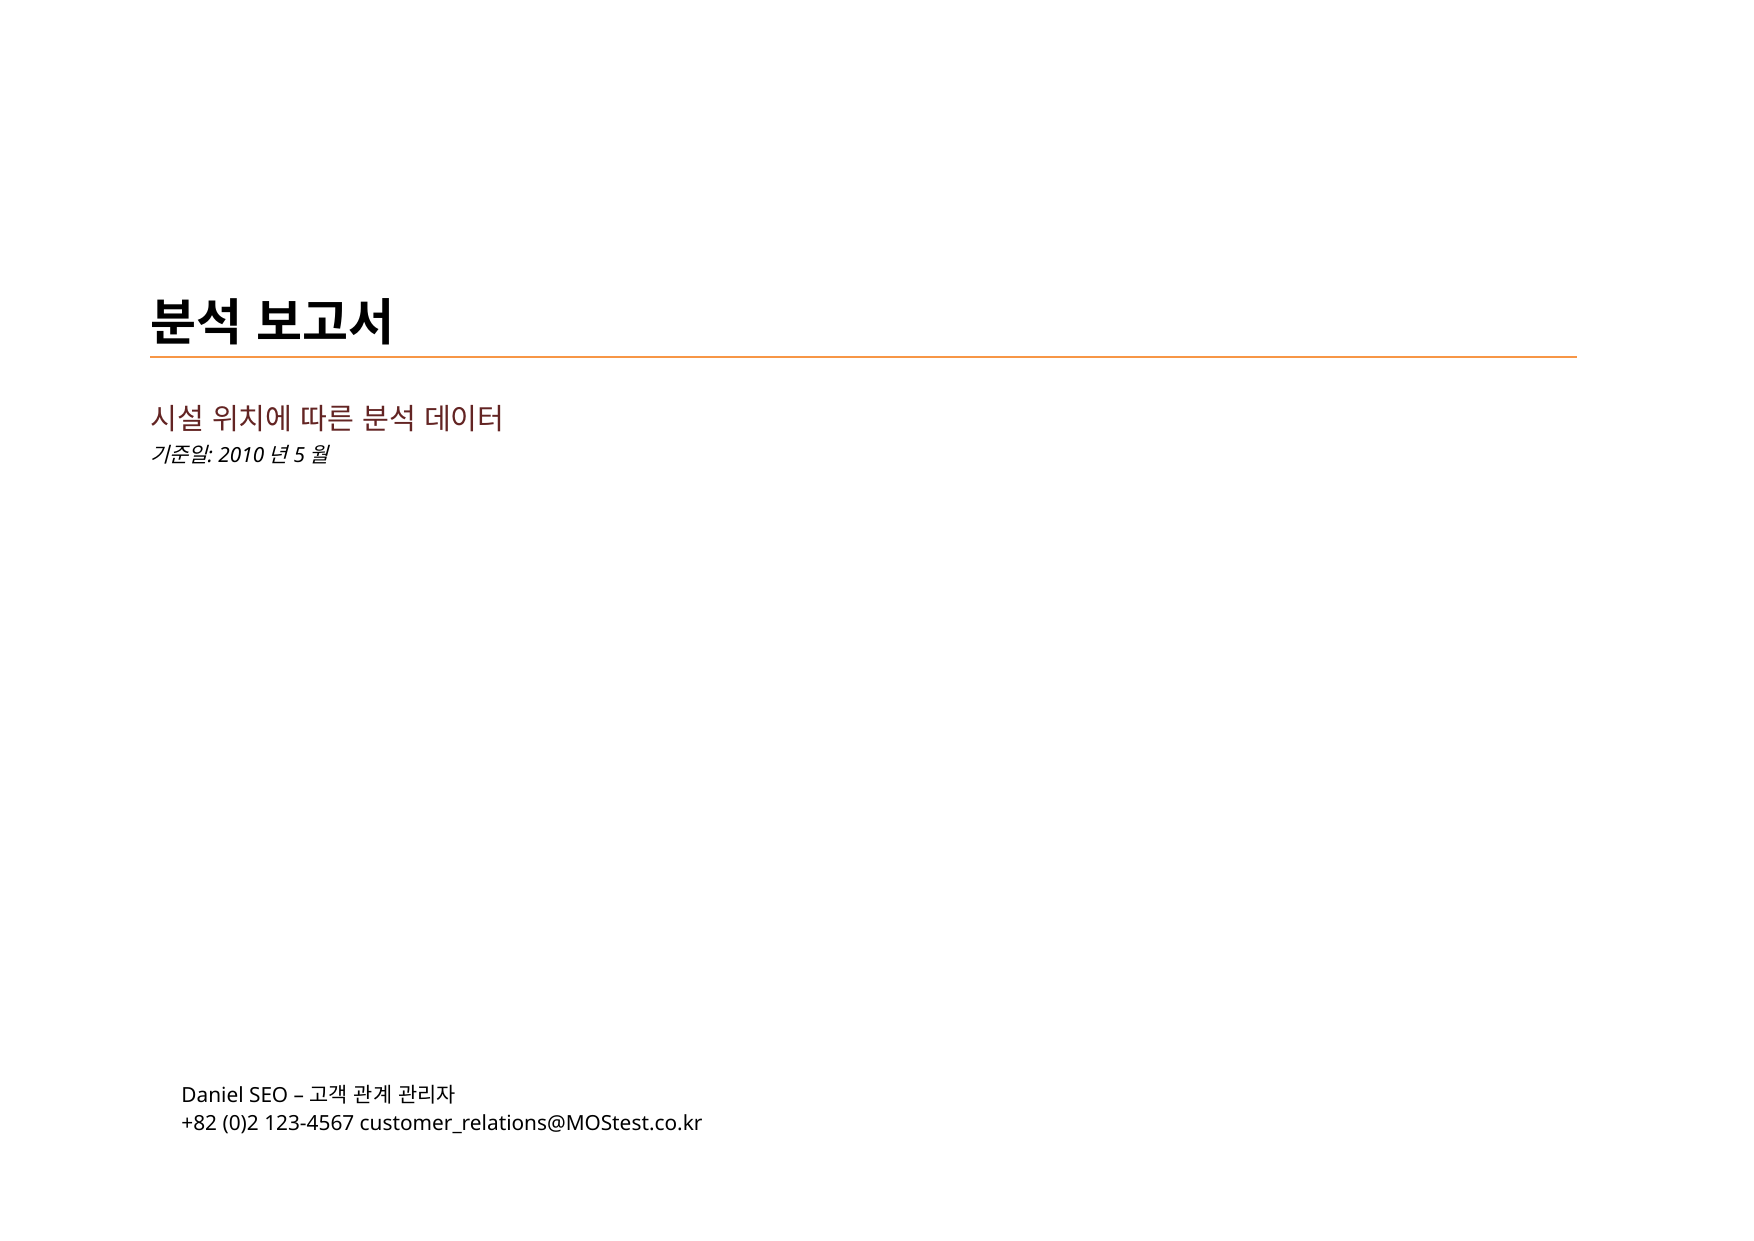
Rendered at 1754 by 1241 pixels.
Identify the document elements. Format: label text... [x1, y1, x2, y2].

text 기준일: 2010년 5월 [150, 438, 1577, 468]
title 분석 보고서 [150, 282, 1577, 356]
subtitle 시설 위치에 따른 분석 데이터 [150, 396, 1577, 438]
